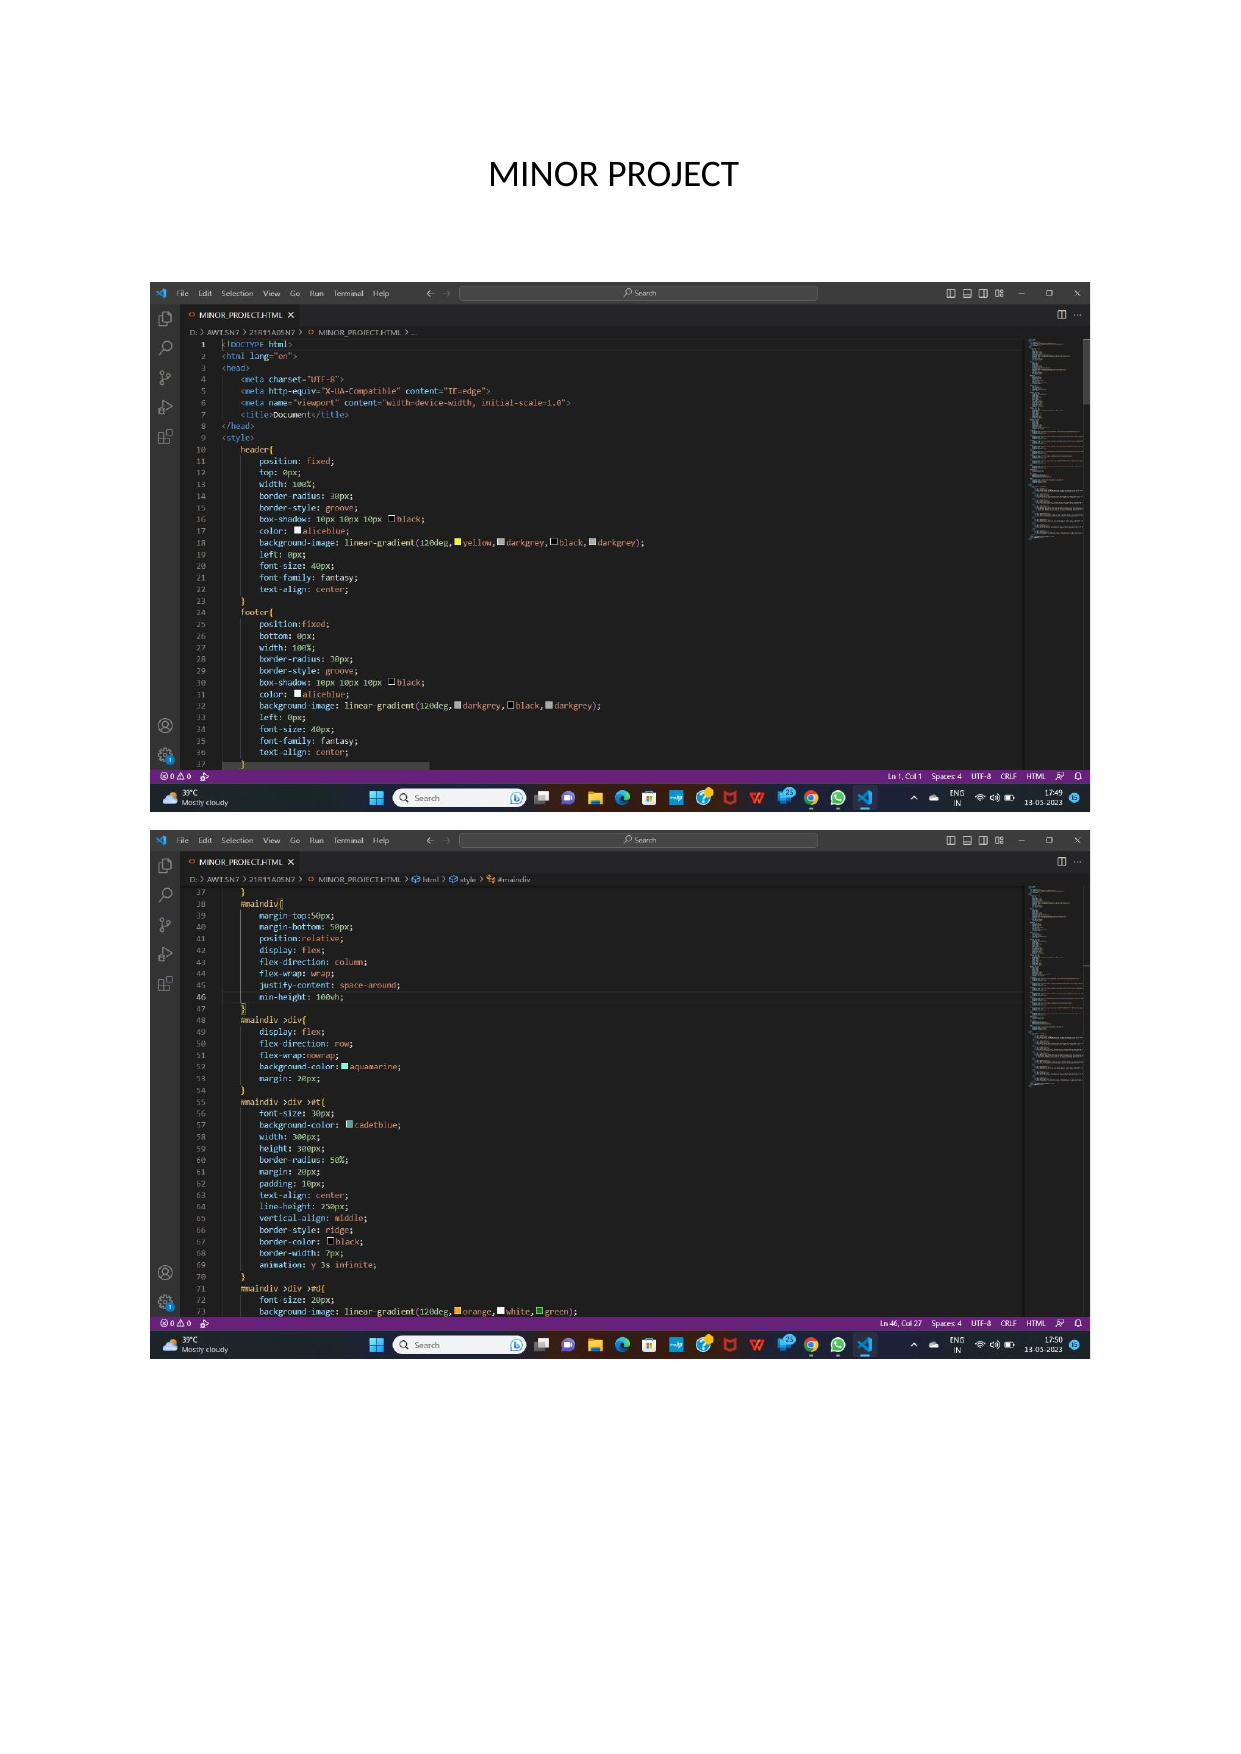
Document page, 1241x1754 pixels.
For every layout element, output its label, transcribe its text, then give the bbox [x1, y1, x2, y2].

picture [150, 282, 1091, 812]
text MINOR PROJECT [150, 150, 1090, 196]
picture [150, 830, 1091, 1359]
